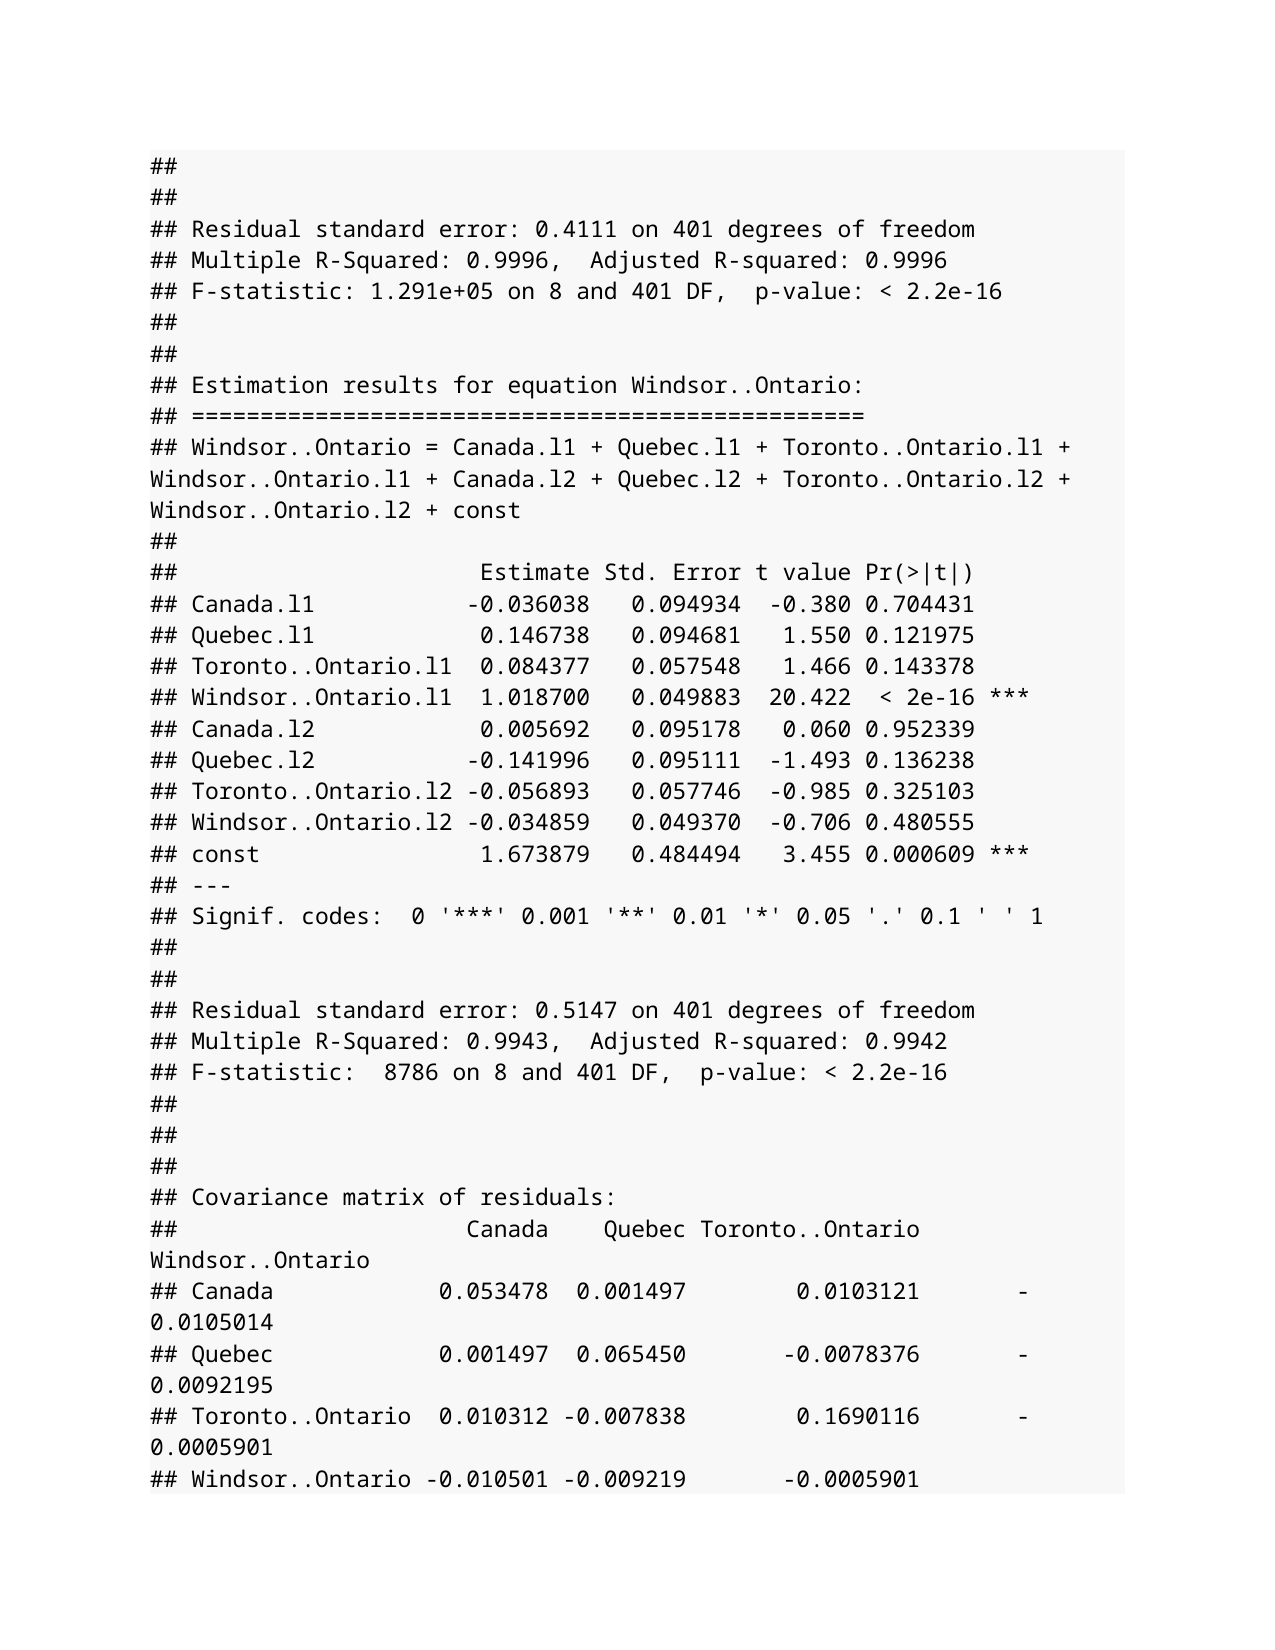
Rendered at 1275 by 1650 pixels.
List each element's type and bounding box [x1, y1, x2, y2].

text [150, 150, 1125, 1494]
